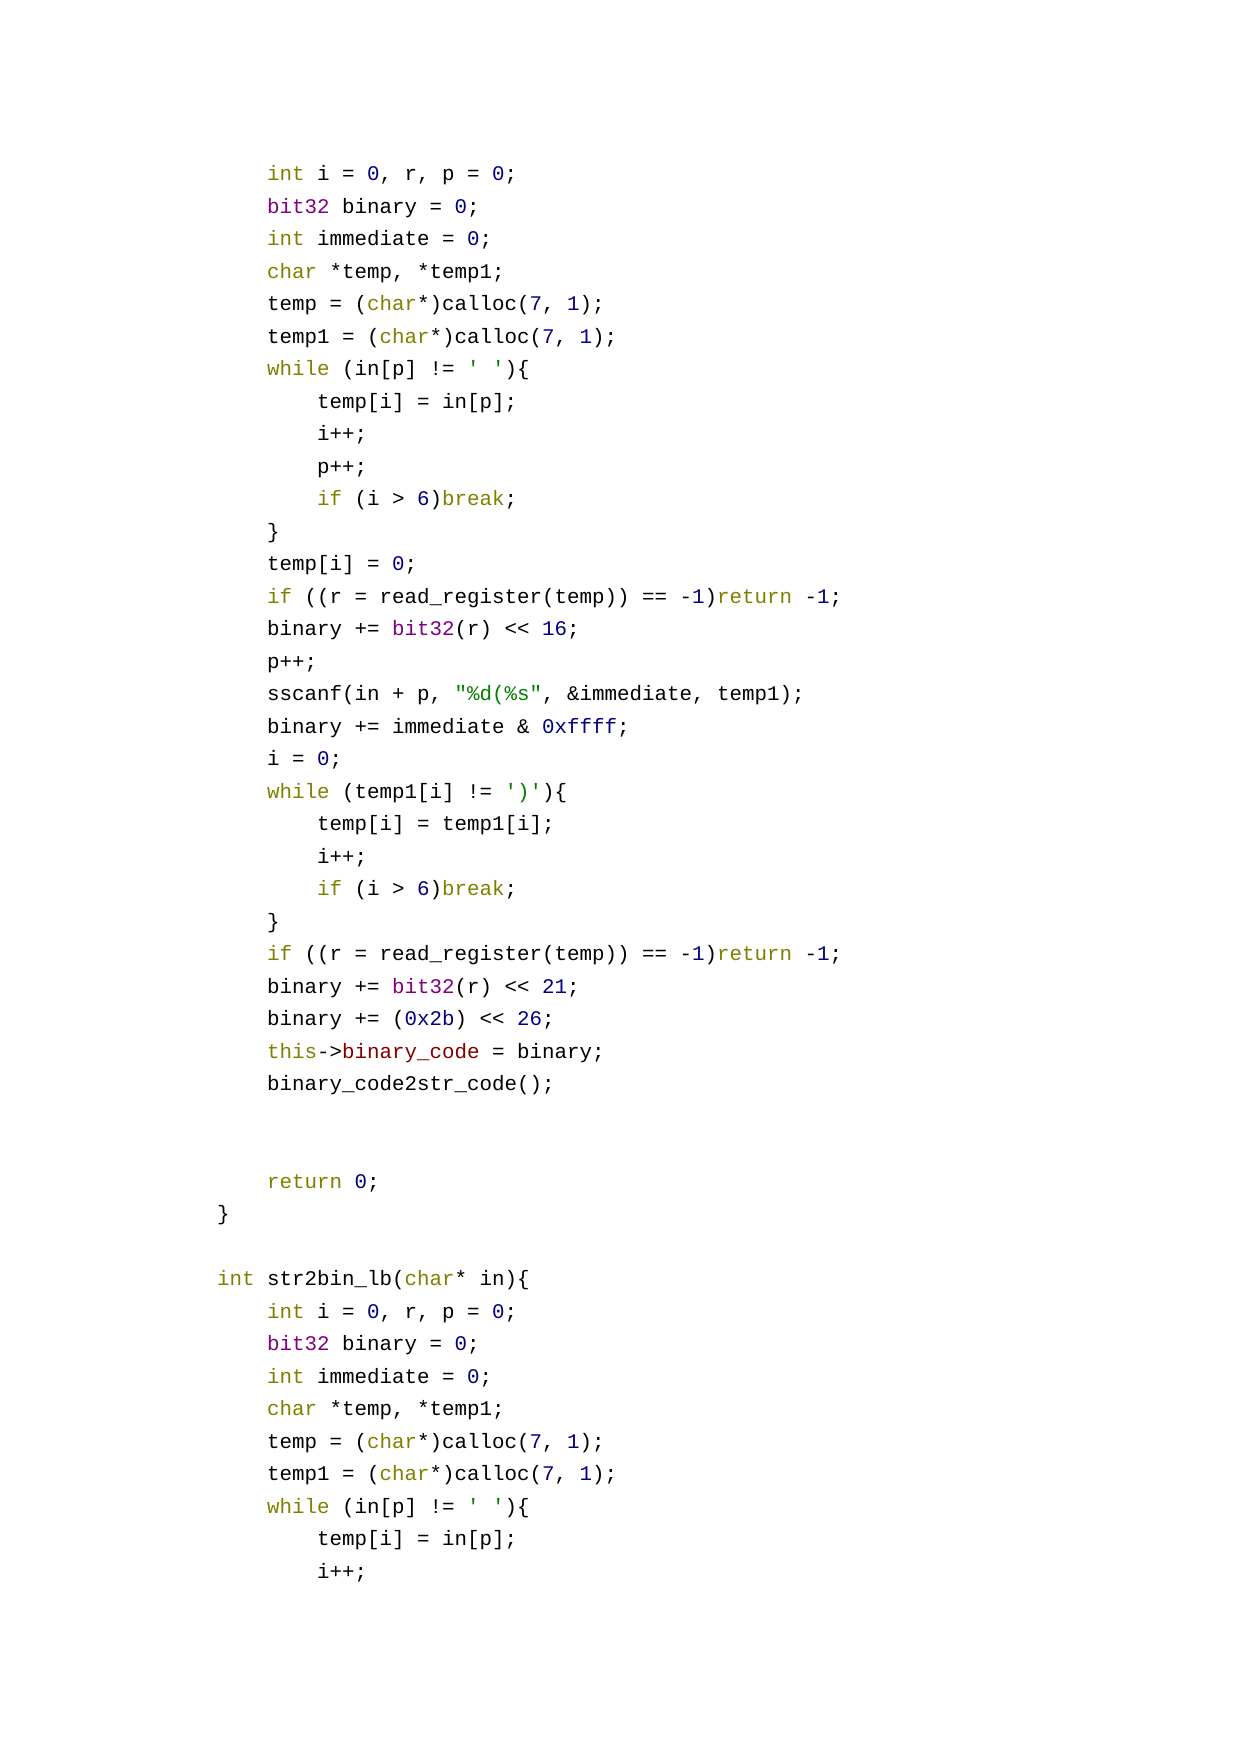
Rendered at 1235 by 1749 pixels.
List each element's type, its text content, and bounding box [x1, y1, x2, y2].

text } [166, 907, 1129, 939]
text char *temp, *temp1; [166, 257, 1129, 289]
text } [166, 1199, 1129, 1232]
text while (temp1[i] != ')'){ [166, 777, 1129, 809]
text i++; [166, 1557, 1129, 1589]
text binary_code2str_code(); [166, 1069, 1129, 1102]
text i = 0; [166, 744, 1129, 777]
text while (in[p] != ' '){ [166, 354, 1129, 387]
text temp[i] = 0; [166, 549, 1129, 582]
text temp1 = (char*)calloc(7, 1); [166, 1459, 1129, 1492]
text } [166, 517, 1129, 549]
text i++; [166, 419, 1129, 452]
text temp = (char*)calloc(7, 1); [166, 1427, 1129, 1459]
text char *temp, *temp1; [166, 1394, 1129, 1427]
text bit32 binary = 0; [166, 1329, 1129, 1362]
text binary += bit32(r) << 21; [166, 972, 1129, 1004]
text this->binary_code = binary; [166, 1037, 1129, 1069]
text if ((r = read_register(temp)) == -1)return -1; [166, 582, 1129, 614]
text if (i > 6)break; [166, 874, 1129, 907]
text bit32 binary = 0; [166, 192, 1129, 224]
text int immediate = 0; [166, 1362, 1129, 1394]
text int str2bin_lb(char* in){ [166, 1264, 1129, 1297]
text int i = 0, r, p = 0; [166, 159, 1129, 192]
text i++; [166, 842, 1129, 874]
text if (i > 6)break; [166, 484, 1129, 517]
text temp1 = (char*)calloc(7, 1); [166, 322, 1129, 354]
text while (in[p] != ' '){ [166, 1492, 1129, 1524]
text temp[i] = in[p]; [166, 1524, 1129, 1557]
text p++; [166, 452, 1129, 484]
text sscanf(in + p, "%d(%s", &immediate, temp1); [166, 679, 1129, 712]
text temp[i] = temp1[i]; [166, 809, 1129, 842]
text return 0; [166, 1167, 1129, 1199]
text temp = (char*)calloc(7, 1); [166, 289, 1129, 322]
text binary += immediate & 0xffff; [166, 712, 1129, 744]
text p++; [166, 647, 1129, 679]
text if ((r = read_register(temp)) == -1)return -1; [166, 939, 1129, 972]
text binary += bit32(r) << 16; [166, 614, 1129, 647]
text int immediate = 0; [166, 224, 1129, 257]
text int i = 0, r, p = 0; [166, 1297, 1129, 1329]
text binary += (0x2b) << 26; [166, 1004, 1129, 1037]
text temp[i] = in[p]; [166, 387, 1129, 419]
